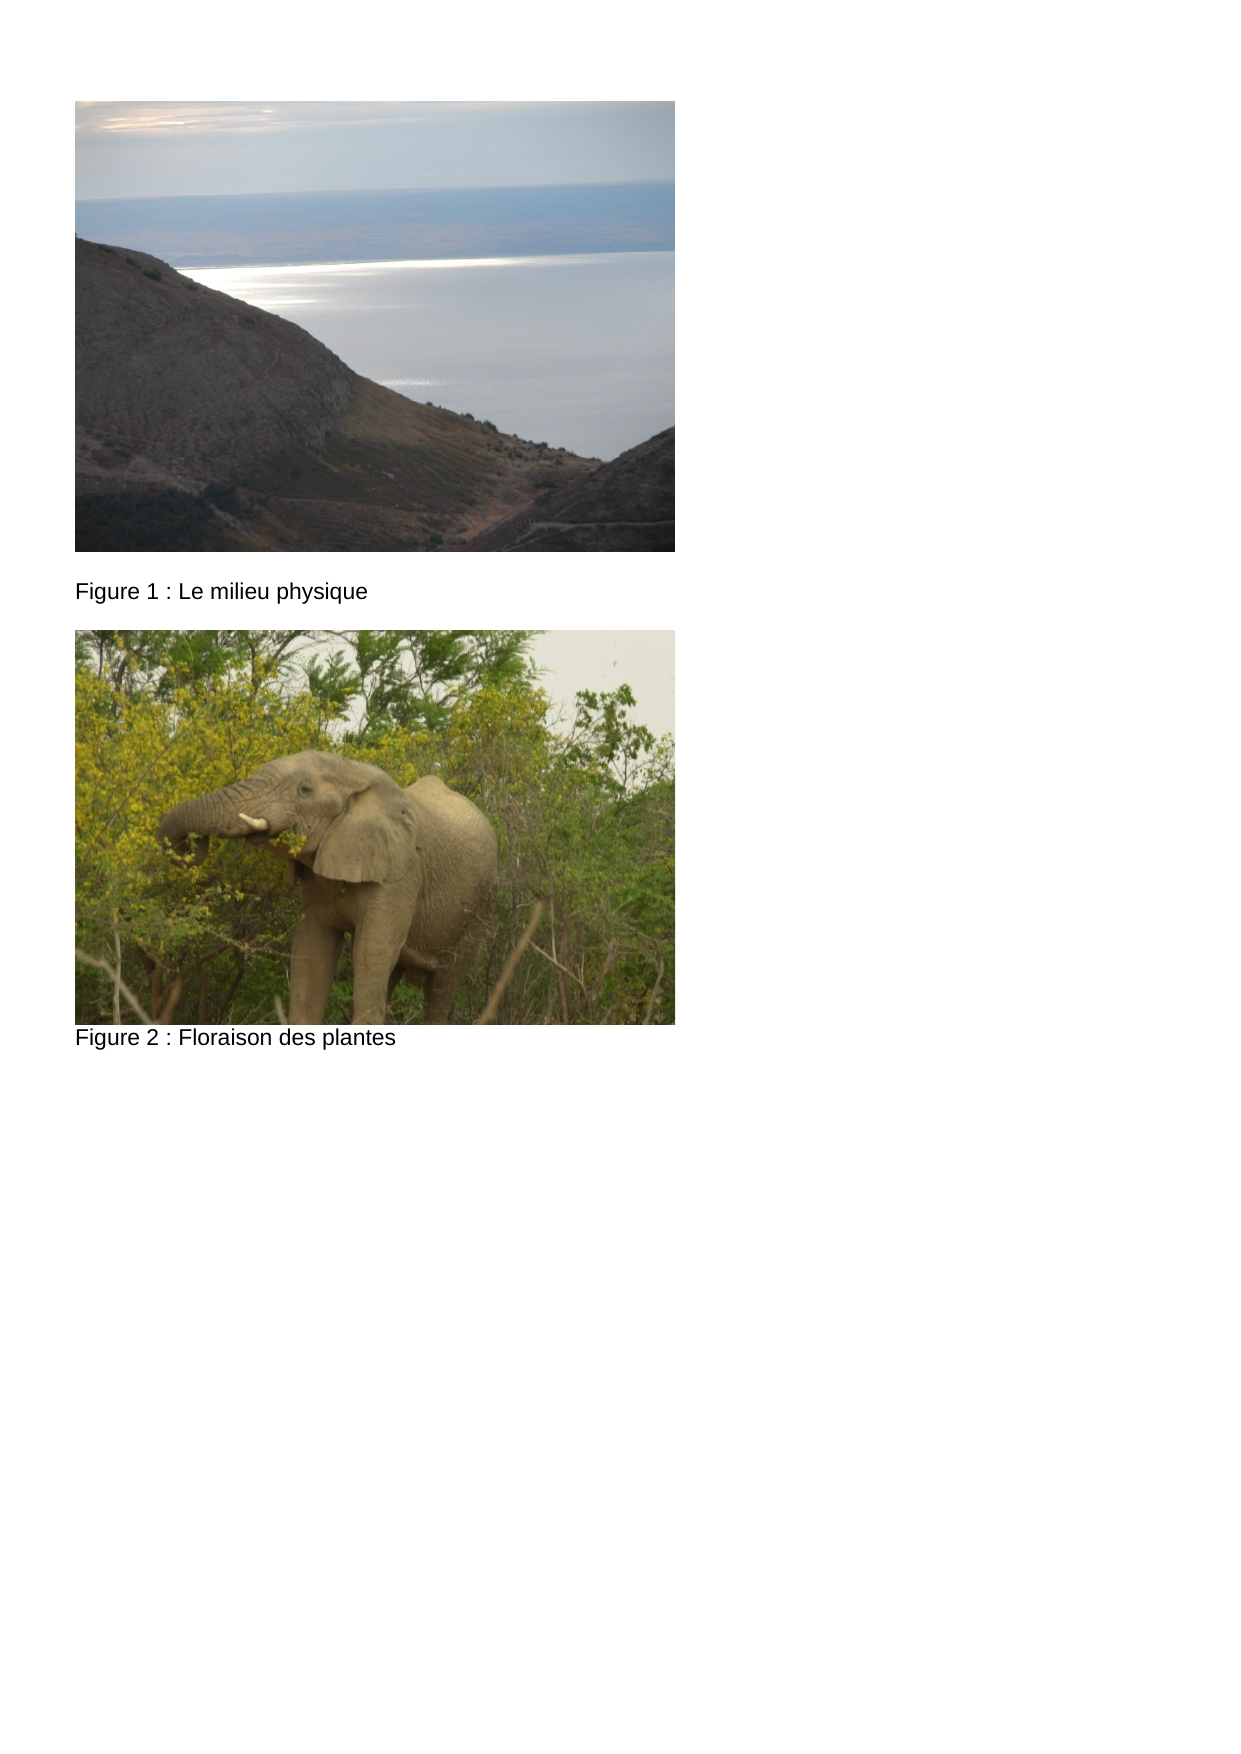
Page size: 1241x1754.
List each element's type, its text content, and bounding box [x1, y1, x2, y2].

text Figure 2 : Floraison des plantes [75, 1024, 1165, 1051]
text Figure 1 : Le milieu physique [75, 578, 1165, 604]
picture [75, 630, 675, 1025]
picture [75, 101, 675, 552]
